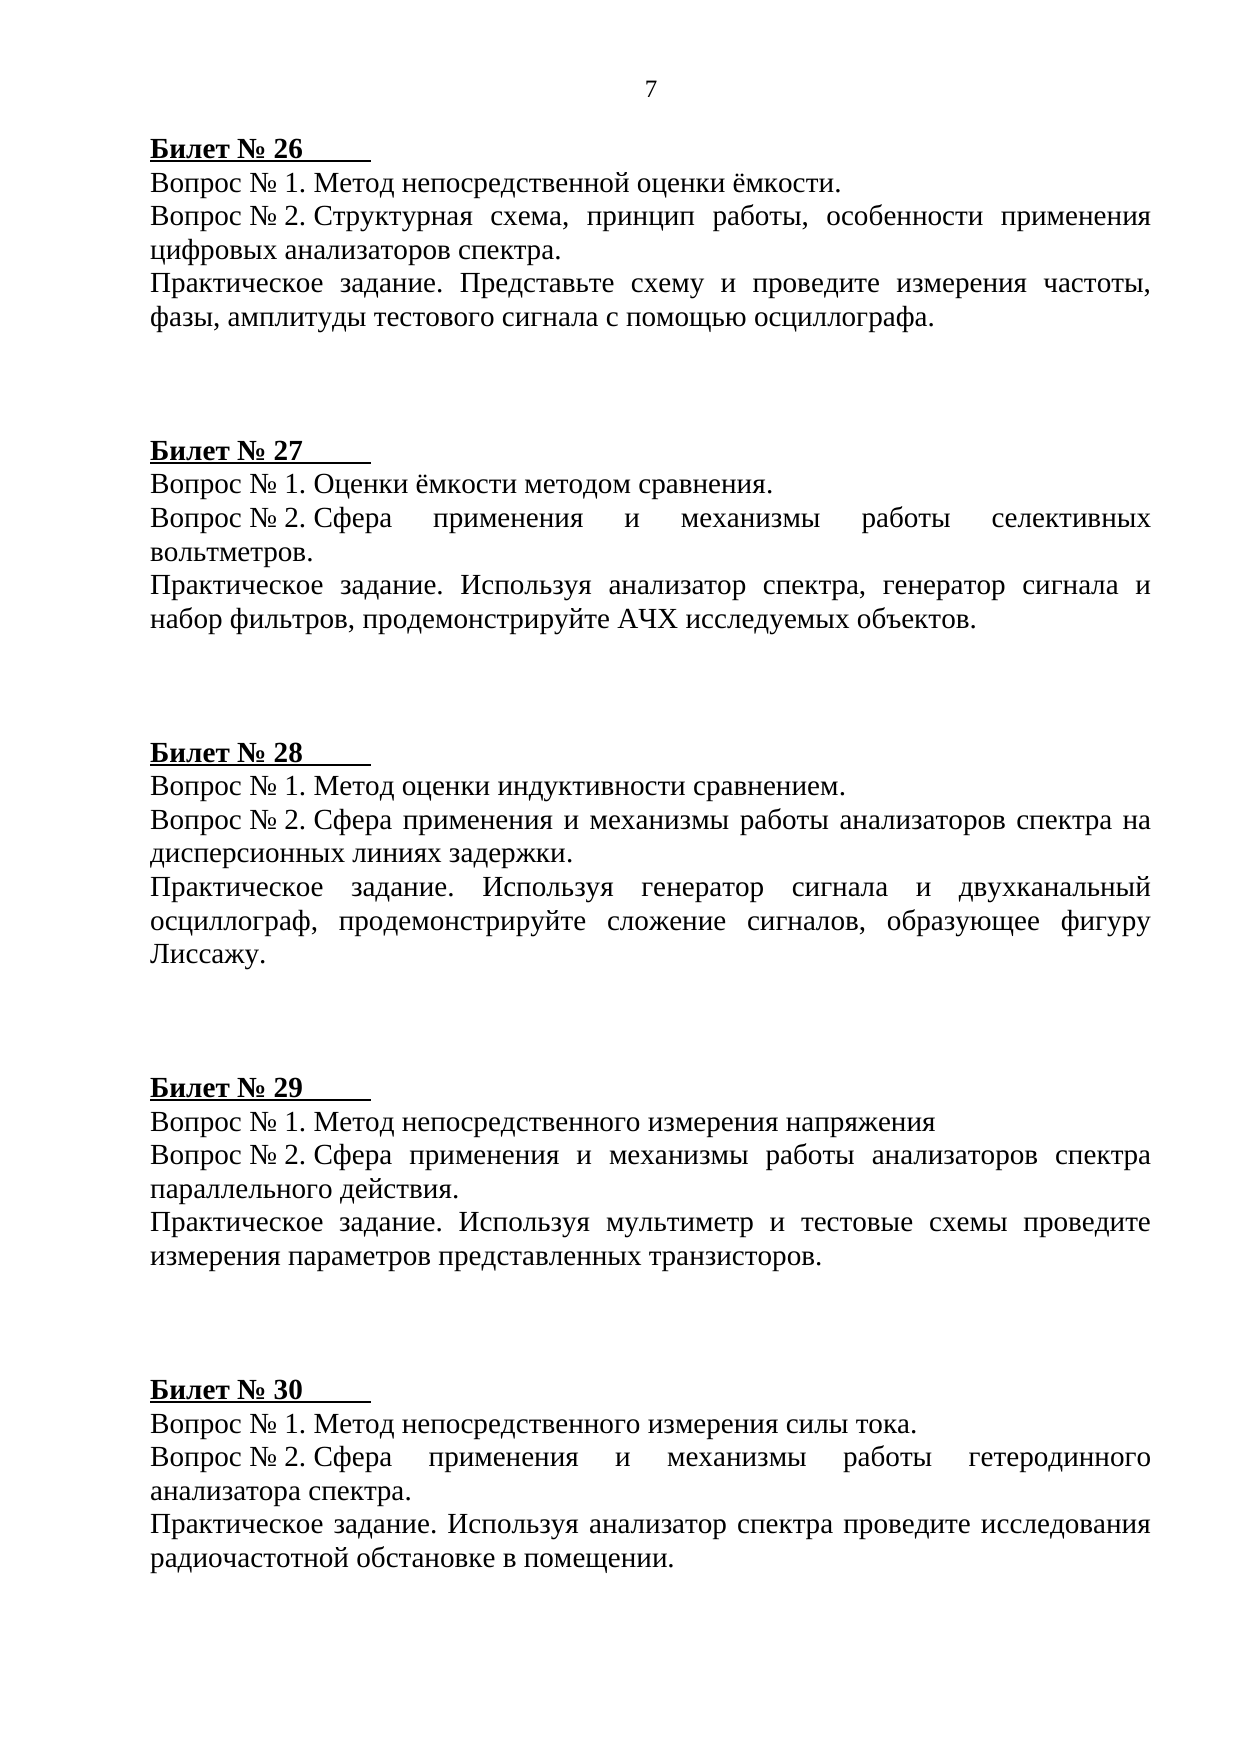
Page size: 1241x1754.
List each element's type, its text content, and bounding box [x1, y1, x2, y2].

text Практическое задание. Используя анализатор спектра проведите исследования радиочастотной обстановке в помещении. [150, 1506, 1152, 1573]
text Вопрос № 2. Сфера применения и механизмы работы гетеродинного анализатора спектра. [150, 1439, 1152, 1506]
text Вопрос № 1. Метод непосредственного измерения напряжения [150, 1104, 1152, 1137]
text Вопрос № 1. Метод оценки индуктивности сравнением. [150, 768, 1152, 802]
text Вопрос № 1. Метод непосредственной оценки ёмкости. [150, 165, 1152, 198]
text Вопрос № 1. Метод непосредственного измерения силы тока. [150, 1406, 1152, 1439]
text Практическое задание. Представьте схему и проведите измерения частоты, фазы, амплитуды тестового сигнала с помощью осциллографа. [150, 265, 1152, 332]
text Практическое задание. Используя генератор сигнала и двухканальный осциллограф, продемонстрируйте сложение сигналов, образующее фигуру Лиссажу. [150, 869, 1152, 970]
text Практическое задание. Используя мультиметр и тестовые схемы проведите измерения параметров представленных транзисторов. [150, 1204, 1152, 1272]
text Практическое задание. Используя анализатор спектра, генератор сигнала и набор фильтров, продемонстрируйте АЧХ исследуемых объектов. [150, 567, 1152, 634]
text Вопрос № 2. Сфера применения и механизмы работы анализаторов спектра параллельного действия. [150, 1137, 1152, 1204]
text Вопрос № 2. Сфера применения и механизмы работы селективных вольтметров. [150, 500, 1152, 567]
text Вопрос № 2. Структурная схема, принцип работы, особенности применения цифровых анализаторов спектра. [150, 198, 1152, 265]
text Вопрос № 2. Сфера применения и механизмы работы анализаторов спектра на дисперсионных линиях задержки. [150, 802, 1152, 869]
text Вопрос № 1. Оценки ёмкости методом сравнения. [150, 467, 1152, 500]
